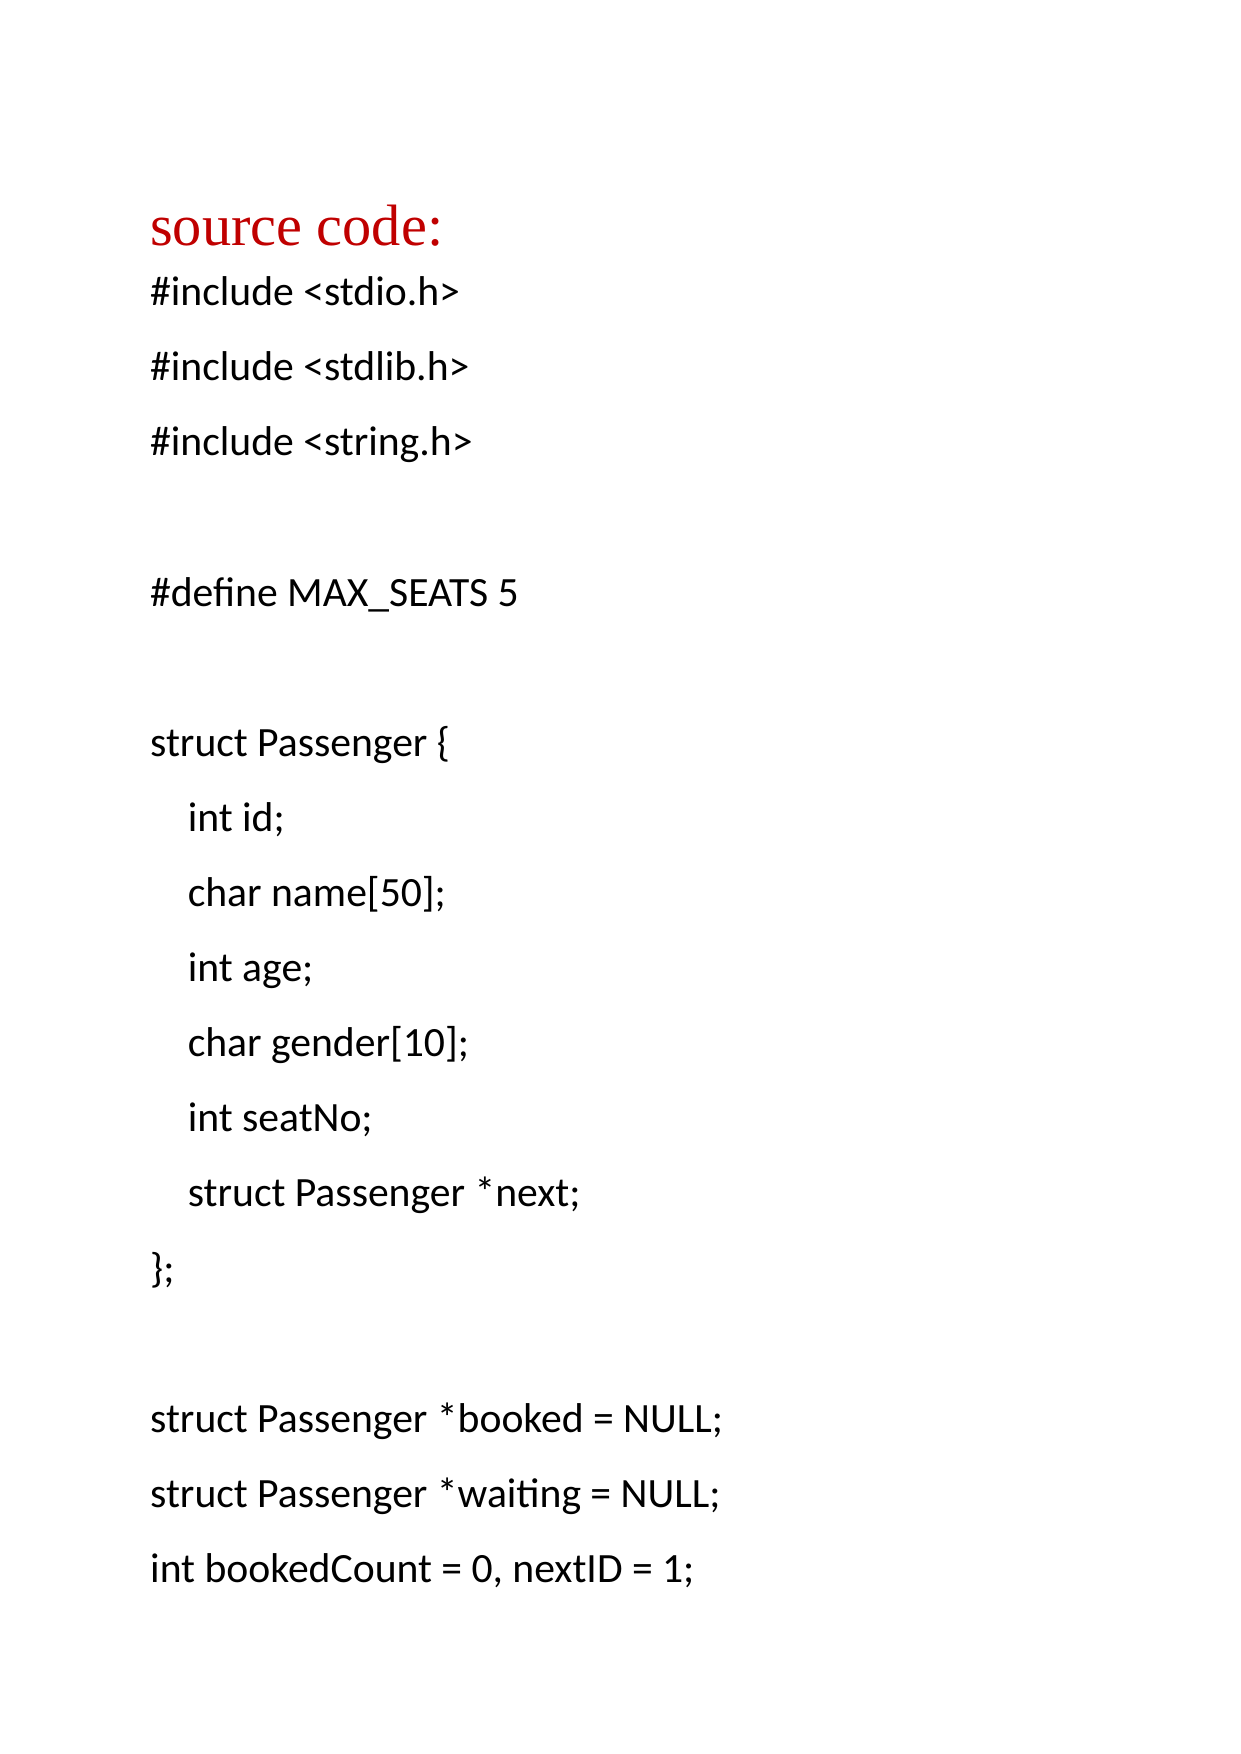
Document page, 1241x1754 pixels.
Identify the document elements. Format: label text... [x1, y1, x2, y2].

text struct Passenger { [150, 716, 1090, 767]
text int age; [150, 941, 1090, 992]
text char name[50]; [150, 866, 1090, 917]
text #include <string.h> [150, 415, 1090, 466]
text struct Passenger *next; [150, 1166, 1090, 1217]
text char gender[10]; [150, 1016, 1090, 1067]
text struct Passenger *waiting = NULL; [150, 1467, 1090, 1518]
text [150, 150, 1090, 316]
text }; [150, 1242, 1090, 1292]
text struct Passenger *booked = NULL; [150, 1392, 1090, 1443]
text #define MAX_SEATS 5 [150, 566, 1090, 616]
text #include <stdlib.h> [150, 340, 1090, 391]
text int seatNo; [150, 1091, 1090, 1142]
text int id; [150, 791, 1090, 842]
text int bookedCount = 0, nextID = 1; [150, 1542, 1090, 1593]
